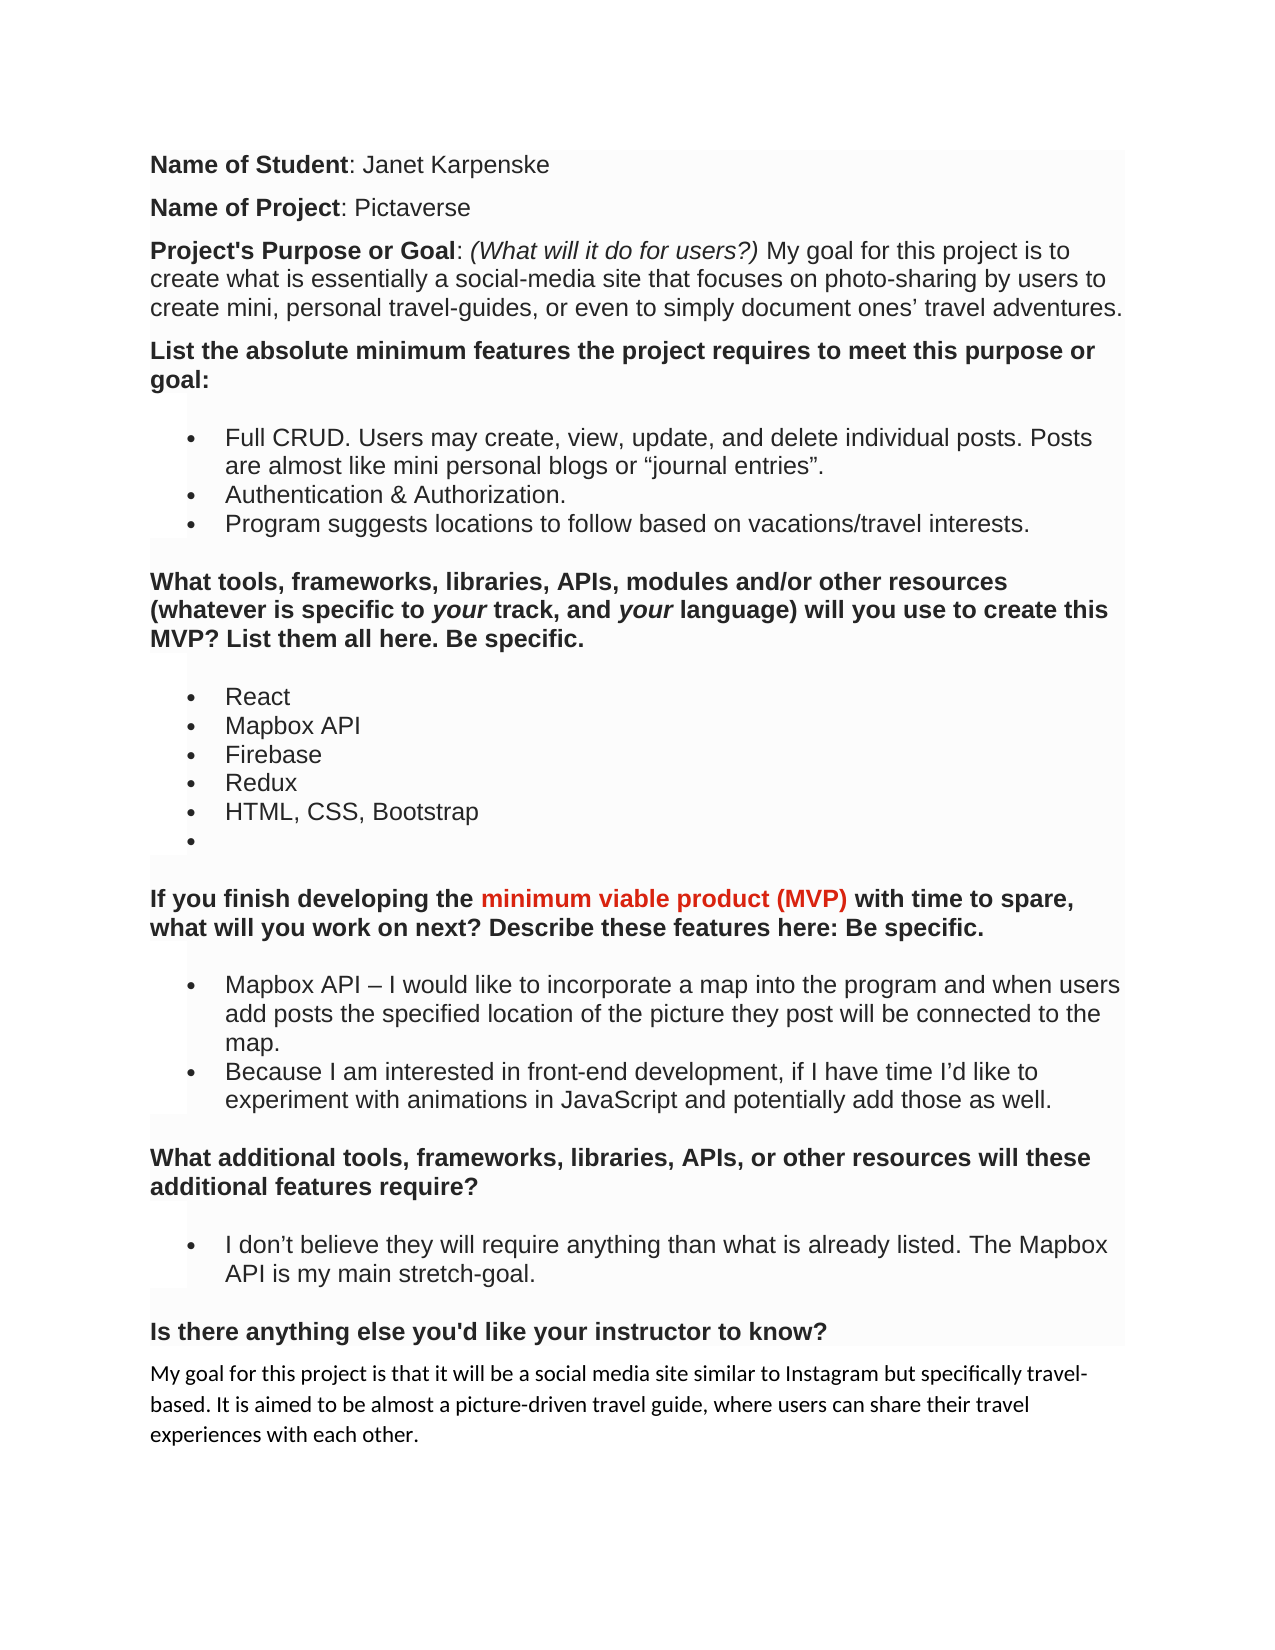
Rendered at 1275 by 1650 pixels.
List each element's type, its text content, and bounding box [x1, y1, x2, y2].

text List the absolute minimum features the project requires to meet this purpose or goal: [150, 336, 1125, 393]
text Name of Student: Janet Karpenske [150, 150, 1125, 179]
text My goal for this project is that it will be a social media site similar to Instagram but specifically travel-based. It is aimed to be almost a picture-driven travel guide, where users can share their travel experiences with each other. [150, 1359, 1125, 1448]
list Redux [187, 768, 1125, 797]
text Is there anything else you'd like your instructor to know? [150, 1317, 1125, 1346]
text Name of Project: Pictaverse [150, 193, 1125, 222]
list I don’t believe they will require anything than what is already listed. The Mapbox API is my main stretch-goal. [187, 1230, 1125, 1288]
list Authentication & Authorization. [187, 480, 1125, 509]
list Program suggests locations to follow based on vacations/travel interests. [187, 509, 1125, 538]
text What tools, frameworks, libraries, APIs, modules and/or other resources (whatever is specific to your track, and your language) will you use to create this MVP? List them all here. Be specific. [150, 567, 1125, 653]
text What additional tools, frameworks, libraries, APIs, or other resources will these additional features require? [150, 1143, 1125, 1201]
list Mapbox API – I would like to incorporate a map into the program and when users add posts the specified location of the picture they post will be connected to the map. [187, 971, 1125, 1057]
list Mapbox API [187, 711, 1125, 740]
text If you finish developing the minimum viable product (MVP) with time to spare, what will you work on next? Describe these features here: Be specific. [150, 884, 1125, 941]
list Firebase [187, 740, 1125, 768]
list HTML, CSS, Bootstrap [187, 797, 1125, 826]
text Project's Purpose or Goal: (What will it do for users?) My goal for this project is to create what is essentially a social-media site that focuses on photo-sharing by users to create mini, personal travel-guides, or even to simply document ones’ travel adventures. [150, 236, 1125, 322]
list Because I am interested in front-end development, if I have time I’d like to experiment with animations in JavaScript and potentially add those as well. [187, 1057, 1125, 1114]
list React [187, 682, 1125, 711]
list Full CRUD. Users may create, view, update, and delete individual posts. Posts are almost like mini personal blogs or “journal entries”. [187, 423, 1125, 480]
